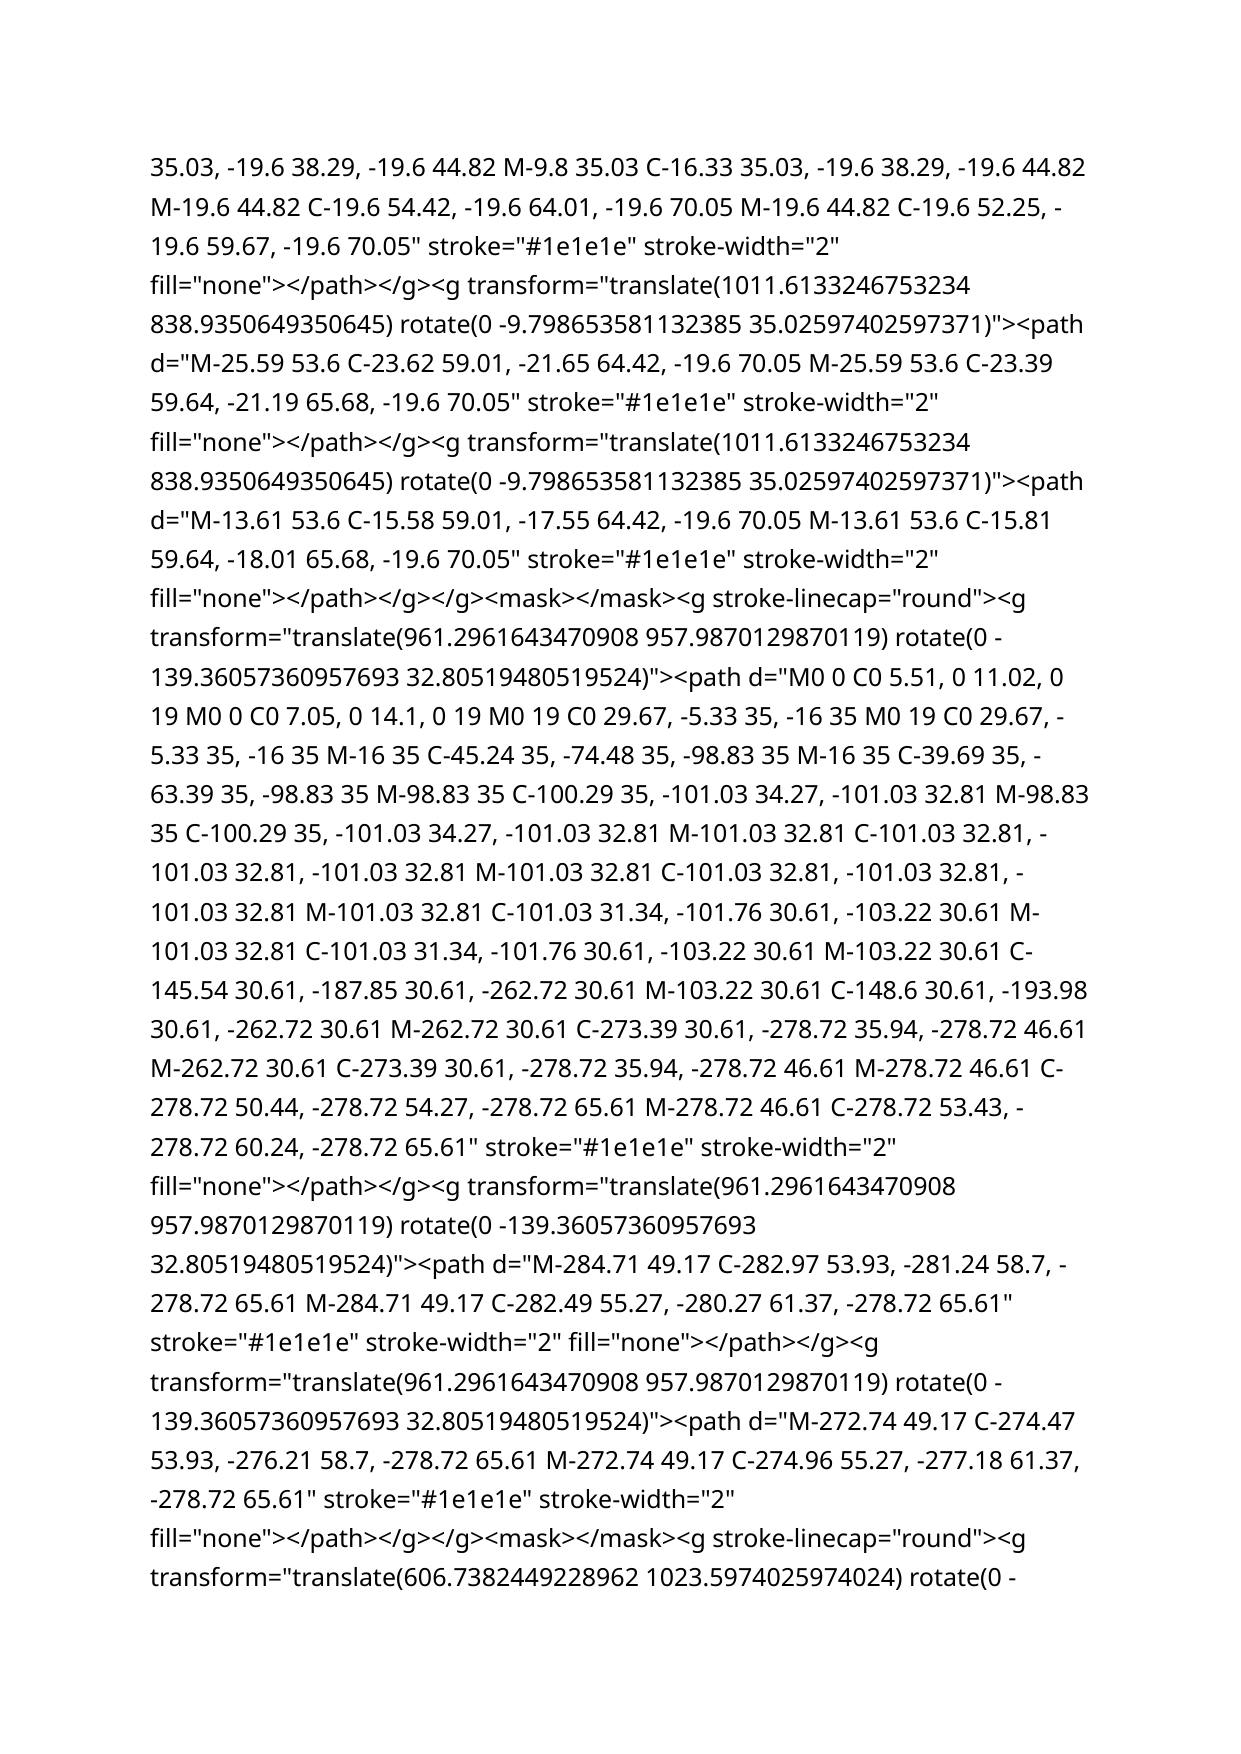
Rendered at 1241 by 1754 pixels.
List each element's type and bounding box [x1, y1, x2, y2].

text [150, 150, 1090, 1594]
